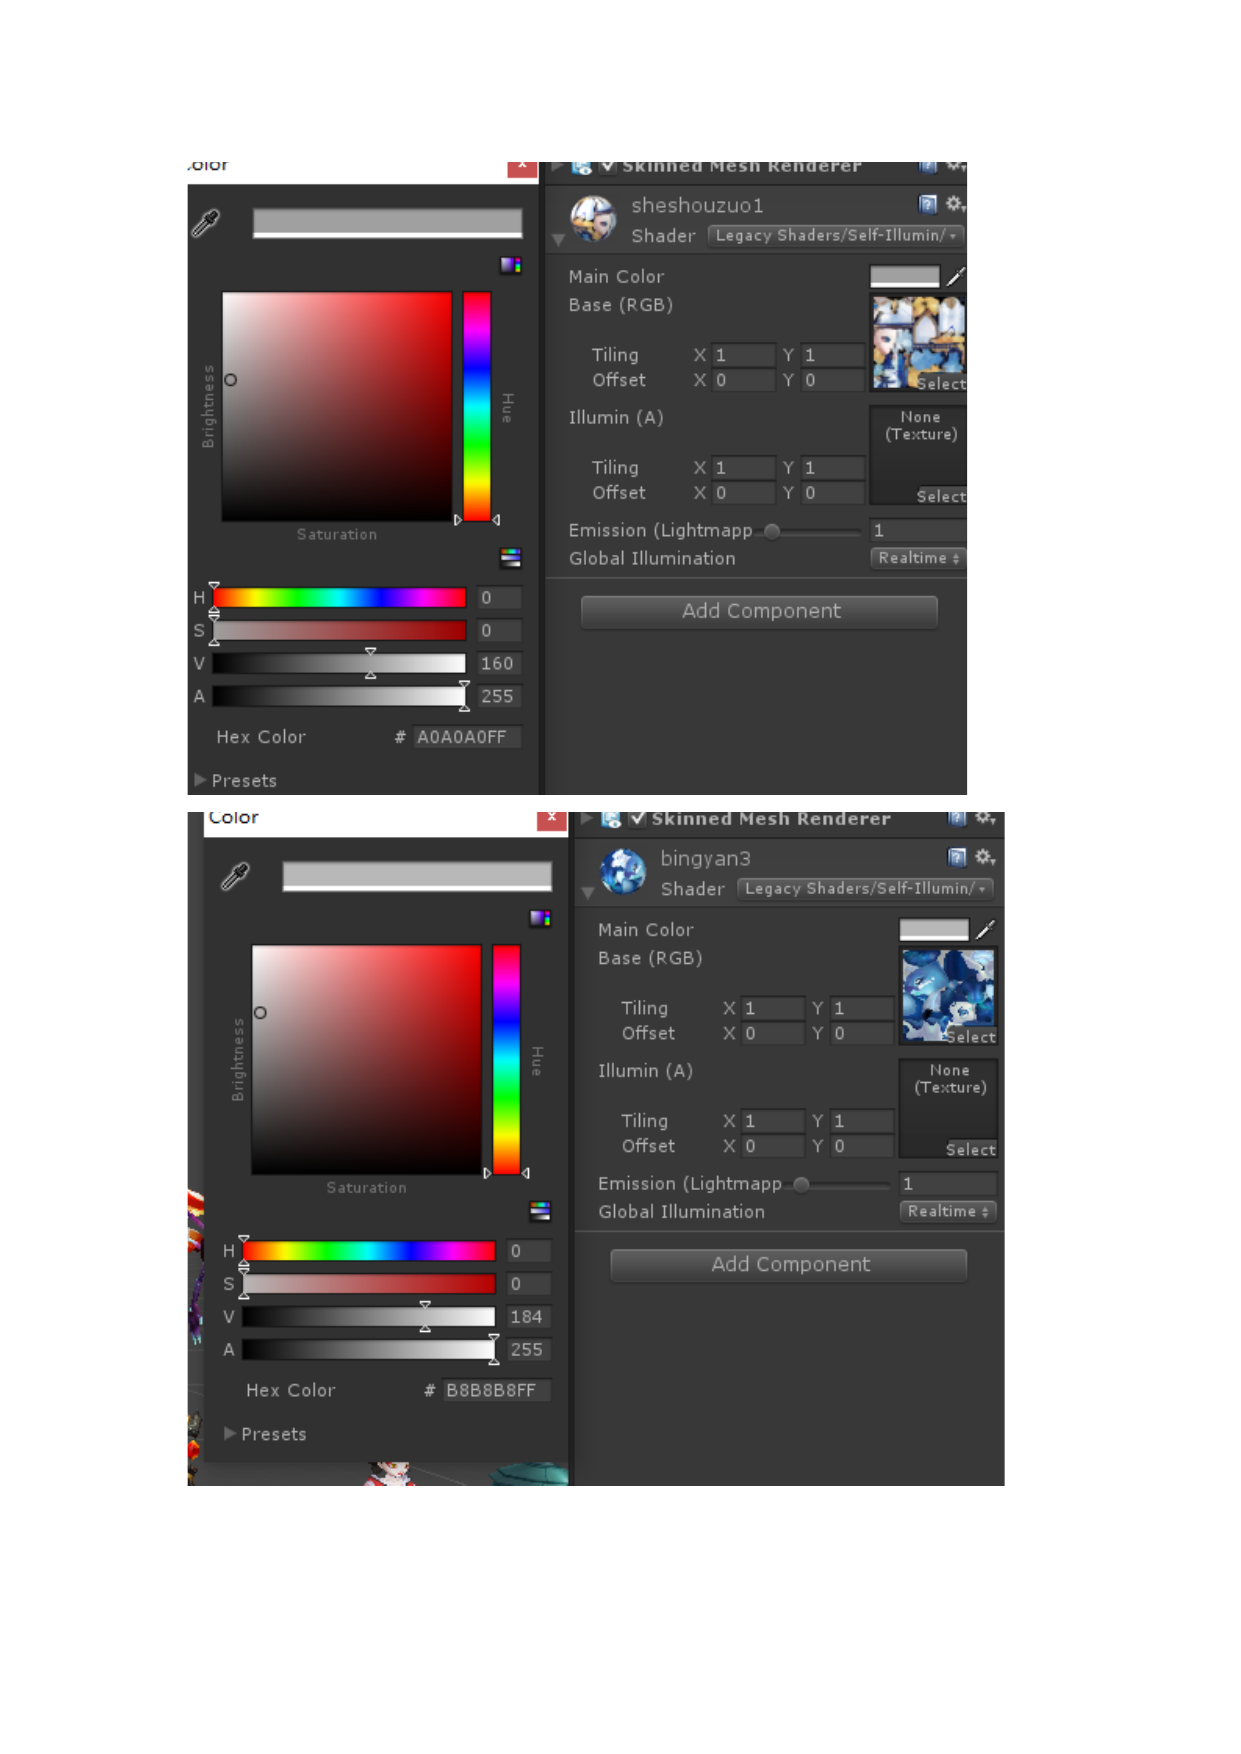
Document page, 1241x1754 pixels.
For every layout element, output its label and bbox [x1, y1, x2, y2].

picture [187, 812, 1005, 1486]
picture [187, 162, 968, 795]
